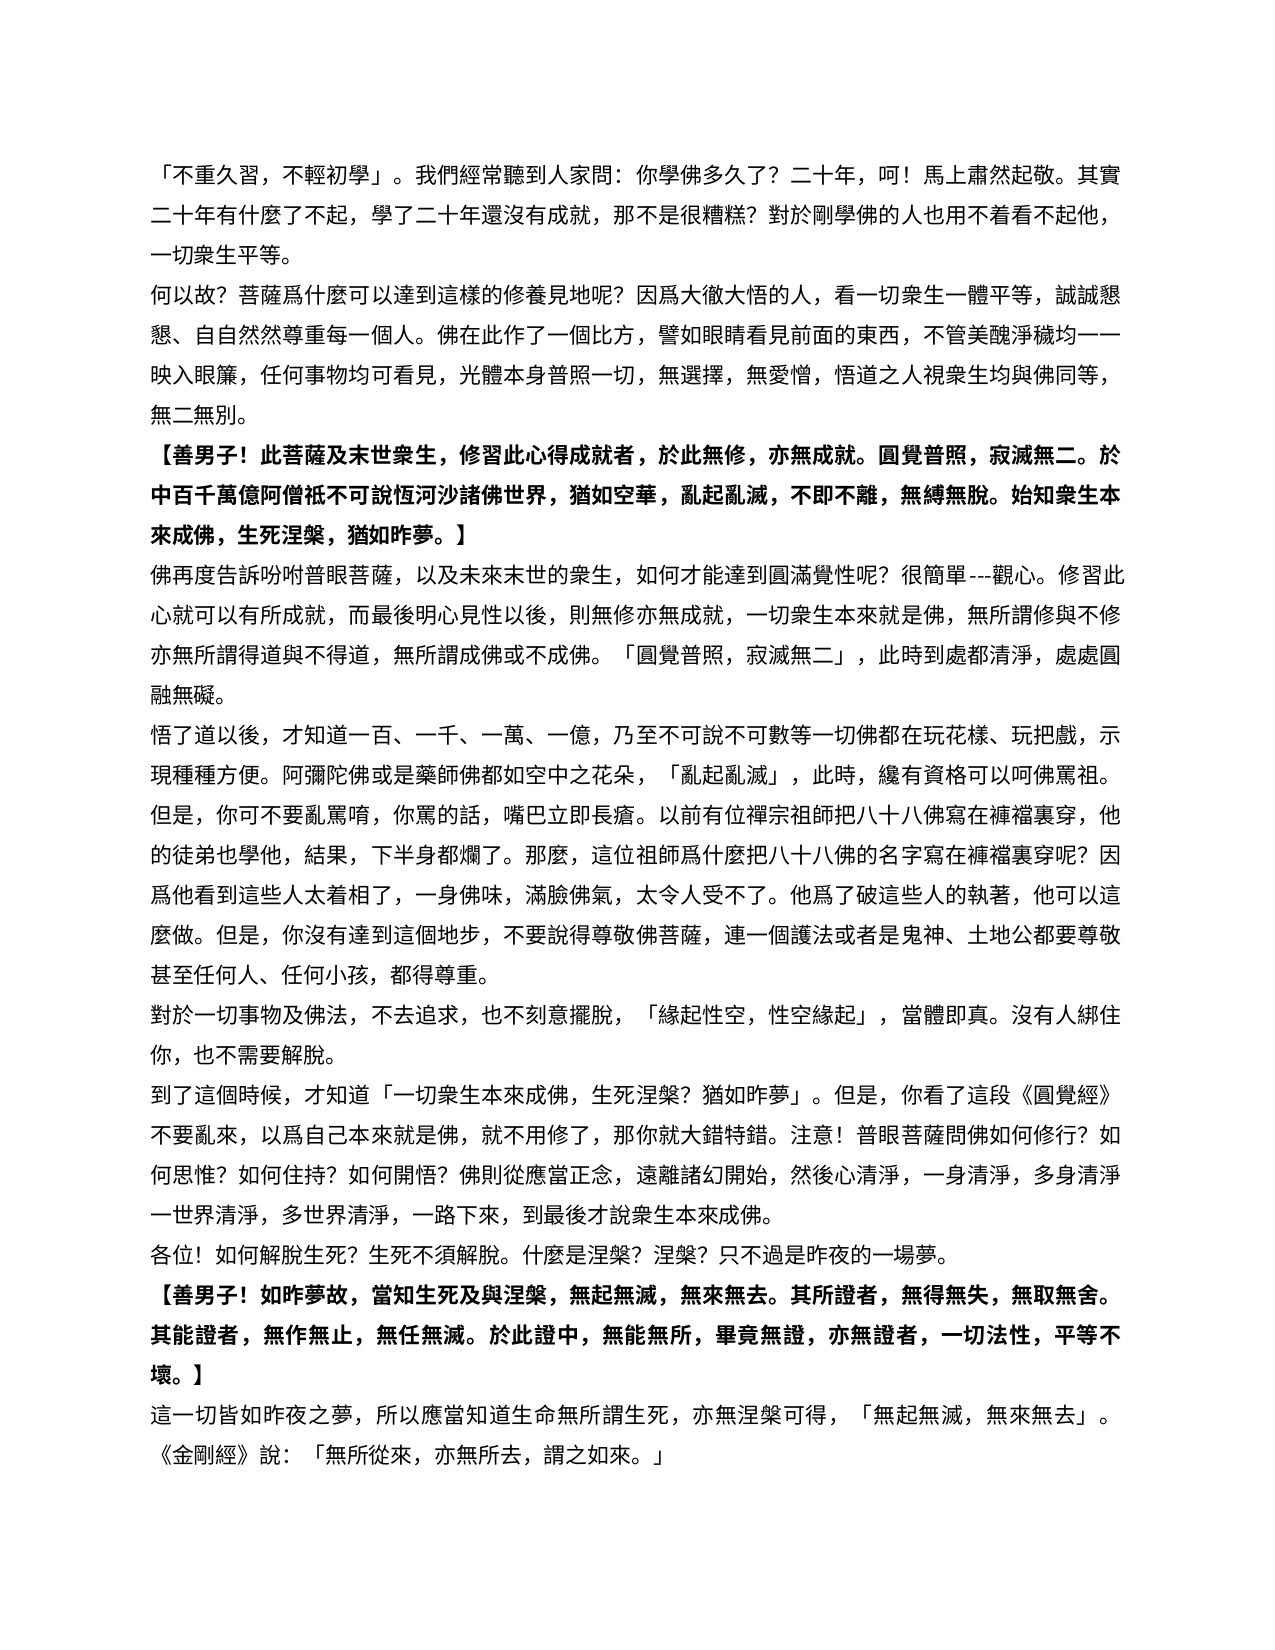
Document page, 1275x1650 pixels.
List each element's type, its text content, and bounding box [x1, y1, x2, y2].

text 各位！如何解脫生死？生死不須解脫。什麼是涅槃？涅槃？只不過是昨夜的一場夢。 [150, 1230, 1125, 1270]
text 這一切皆如昨夜之夢，所以應當知道生命無所謂生死，亦無涅槃可得，「無起無滅，無來無去」。《金剛經》說：「無所從來，亦無所去，謂之如來。」 [150, 1390, 1125, 1470]
text 何以故？菩薩爲什麼可以達到這樣的修養見地呢？因爲大徹大悟的人，看一切衆生一體平等，誠誠懇懇、自自然然尊重每一個人。佛在此作了一個比方，譬如眼睛看見前面的東西，不管美醜淨穢均一一映入眼簾，任何事物均可看見，光體本身普照一切，無選擇，無愛憎，悟道之人視衆生均與佛同等，無二無別。 [150, 270, 1125, 430]
text 「不重久習，不輕初學」。我們經常聽到人家問：你學佛多久了？二十年，呵！馬上肅然起敬。其實，二十年有什麼了不起，學了二十年還沒有成就，那不是很糟糕？對於剛學佛的人也用不着看不起他，一切衆生平等。 [150, 150, 1125, 270]
text 對於一切事物及佛法，不去追求，也不刻意擺脫，「緣起性空，性空緣起」，當體即真。沒有人綁住你，也不需要解脫。 [150, 990, 1125, 1070]
text 【善男子！此菩薩及末世衆生，修習此心得成就者，於此無修，亦無成就。圓覺普照，寂滅無二。於中百千萬億阿僧祗不可說恆河沙諸佛世界，猶如空華，亂起亂滅，不即不離，無縛無脫。始知衆生本來成佛，生死涅槃，猶如昨夢。】 [150, 430, 1125, 550]
text 悟了道以後，才知道一百、一千、一萬、一億，乃至不可說不可數等一切佛都在玩花樣、玩把戲，示現種種方便。阿彌陀佛或是藥師佛都如空中之花朵，「亂起亂滅」，此時，纔有資格可以呵佛罵祖。但是，你可不要亂罵唷，你罵的話，嘴巴立即長瘡。以前有位禪宗祖師把八十八佛寫在褲襠裏穿，他的徒弟也學他，結果，下半身都爛了。那麼，這位祖師爲什麼把八十八佛的名字寫在褲襠裏穿呢？因爲他看到這些人太着相了，一身佛味，滿臉佛氣，太令人受不了。他爲了破這些人的執著，他可以這麼做。但是，你沒有達到這個地步，不要說得尊敬佛菩薩，連一個護法或者是鬼神、土地公都要尊敬，甚至任何人、任何小孩，都得尊重。 [150, 710, 1125, 990]
text 【善男子！如昨夢故，當知生死及與涅槃，無起無滅，無來無去。其所證者，無得無失，無取無舍。其能證者，無作無止，無任無滅。於此證中，無能無所，畢竟無證，亦無證者，一切法性，平等不壞。】 [150, 1270, 1125, 1390]
text 到了這個時候，才知道「一切衆生本來成佛，生死涅槃？猶如昨夢」。但是，你看了這段《圓覺經》，不要亂來，以爲自己本來就是佛，就不用修了，那你就大錯特錯。注意！普眼菩薩問佛如何修行？如何思惟？如何住持？如何開悟？佛則從應當正念，遠離諸幻開始，然後心清淨，一身清淨，多身清淨，一世界清淨，多世界清淨，一路下來，到最後才說衆生本來成佛。 [150, 1070, 1125, 1230]
text 佛再度告訴吩咐普眼菩薩，以及未來末世的衆生，如何才能達到圓滿覺性呢？很簡單---觀心。修習此心就可以有所成就，而最後明心見性以後，則無修亦無成就，一切衆生本來就是佛，無所謂修與不修。亦無所謂得道與不得道，無所謂成佛或不成佛。「圓覺普照，寂滅無二」，此時到處都清淨，處處圓融無礙。 [150, 550, 1125, 710]
